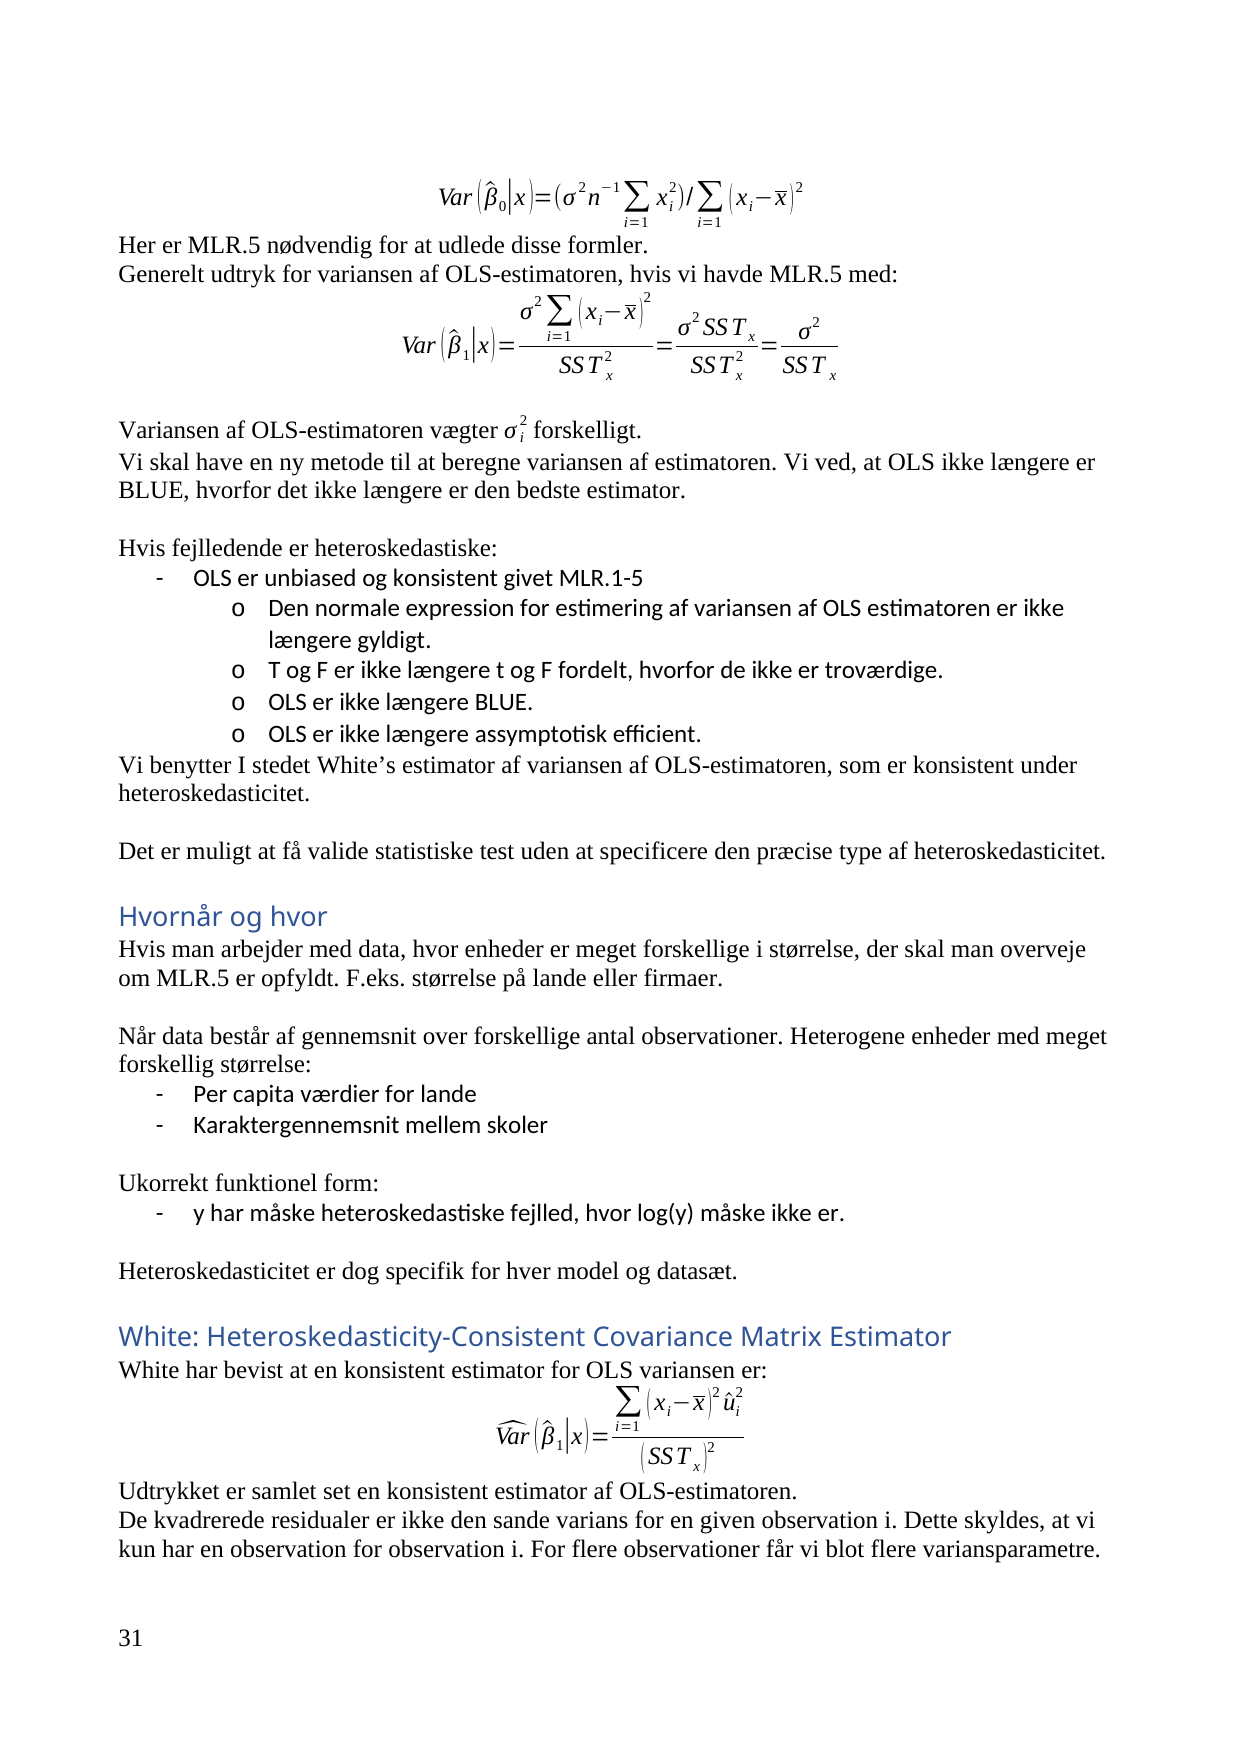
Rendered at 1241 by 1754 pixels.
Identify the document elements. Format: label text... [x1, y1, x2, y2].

text Udtrykket er samlet set en konsistent estimator af OLS-estimatoren. [118, 1476, 1122, 1505]
text Generelt udtryk for variansen af OLS-estimatoren, hvis vi havde MLR.5 med: [118, 259, 1122, 288]
list OLS er ikke længere BLUE. [231, 686, 1122, 718]
subtitle White: Heteroskedasticity-Consistent Covariance Matrix Estimator [118, 1318, 1122, 1355]
text Ukorrekt funktionel form: [118, 1168, 1122, 1197]
list Per capita værdier for lande [156, 1078, 1122, 1109]
text Hvis fejlledende er heteroskedastiske: [118, 533, 1122, 562]
text Her er MLR.5 nødvendig for at udlede disse formler. [118, 231, 1122, 259]
list y har måske heteroskedastiske fejlled, hvor log(y) måske ikke er. [156, 1197, 1122, 1227]
text Hvis man arbejder med data, hvor enheder er meget forskellige i størrelse, der skal man overveje om MLR.5 er opfyldt. F.eks. størrelse på lande eller firmaer. [118, 934, 1122, 992]
list Den normale expression for estimering af variansen af OLS estimatoren er ikke længere gyldigt. [231, 592, 1122, 654]
list Karaktergennemsnit mellem skoler [156, 1109, 1122, 1139]
list T og F er ikke længere t og F fordelt, hvorfor de ikke er troværdige. [231, 654, 1122, 686]
text Det er muligt at få valide statistiske test uden at specificere den præcise type af heteroskedasticitet. [118, 836, 1122, 865]
text Vi skal have en ny metode til at beregne variansen af estimatoren. Vi ved, at OLS ikke længere er BLUE, hvorfor det ikke længere er den bedste estimator. [118, 447, 1122, 504]
text Variansen af OLS-estimatoren vægter forskelligt. [118, 412, 1122, 447]
text Når data består af gennemsnit over forskellige antal observationer. Heterogene enheder med meget forskellig størrelse: [118, 1021, 1122, 1078]
text Vi benytter I stedet White’s estimator af variansen af OLS-estimatoren, som er konsistent under heteroskedasticitet. [118, 750, 1122, 807]
subtitle Hvornår og hvor [118, 898, 1122, 934]
text White har bevist at en konsistent estimator for OLS variansen er: [118, 1355, 1122, 1383]
list OLS er ikke længere assymptotisk efficient. [231, 718, 1122, 750]
text Heteroskedasticitet er dog specifik for hver model og datasæt. [118, 1256, 1122, 1285]
list OLS er unbiased og konsistent givet MLR.1-5 [156, 562, 1122, 592]
text De kvadrerede residualer er ikke den sande varians for en given observation i. Dette skyldes, at vi kun har en observation for observation i. For flere observationer får vi blot flere variansparametre. [118, 1505, 1122, 1562]
